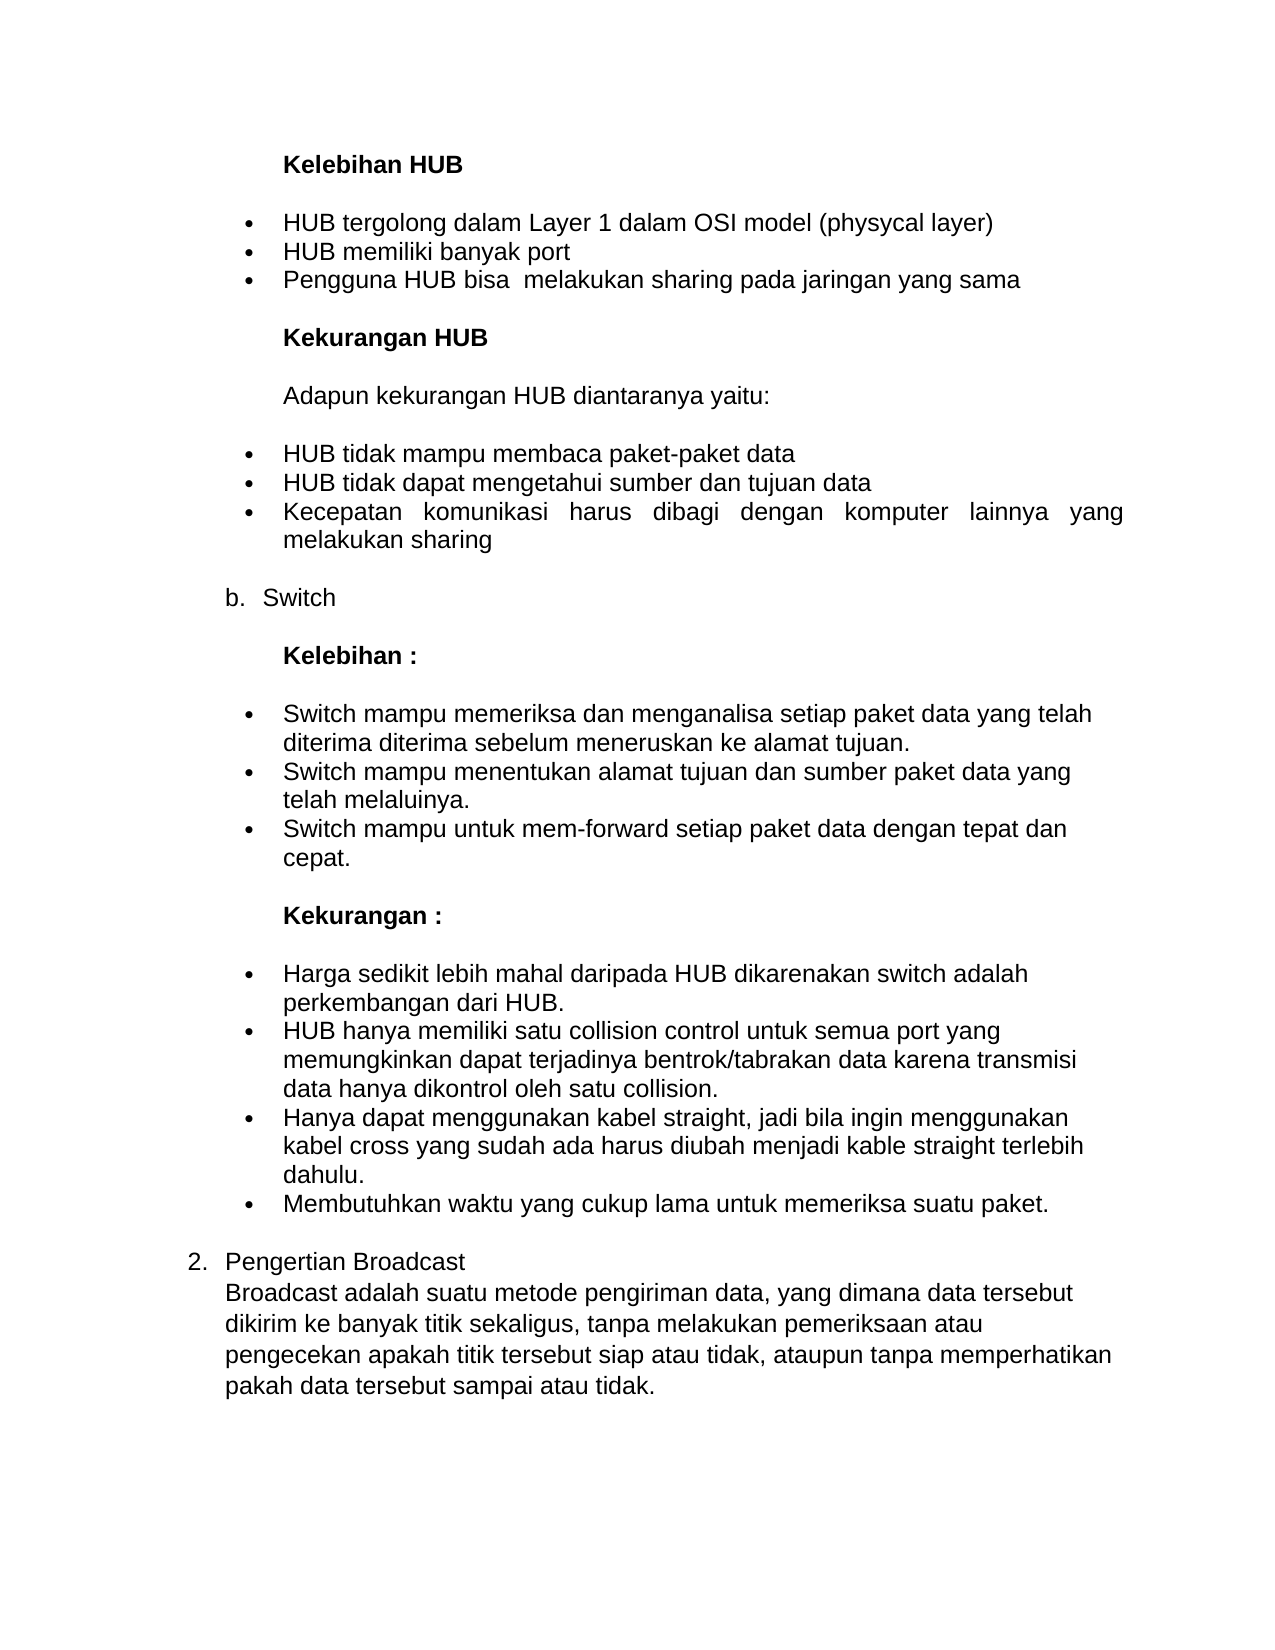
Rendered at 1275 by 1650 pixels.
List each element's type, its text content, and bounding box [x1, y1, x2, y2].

text Kelebihan HUB [283, 150, 1125, 179]
list Broadcast adalah suatu metode pengiriman data, yang dimana data tersebut dikirim ke banyak titik sekaligus, tanpa melakukan pemeriksaan atau pengecekan apakah titik tersebut siap atau tidak, ataupun tanpa memperhatikan pakah data tersebut sampai atau tidak. [225, 1278, 1125, 1399]
text Kekurangan HUB [283, 323, 1125, 352]
list Pengguna HUB bisa melakukan sharing pada jaringan yang sama [245, 265, 1125, 294]
list Switch mampu untuk mem-forward setiap paket data dengan tepat dan cepat. [245, 814, 1125, 872]
text Adapun kekurangan HUB diantaranya yaitu: [283, 381, 1125, 410]
list Switch mampu menentukan alamat tujuan dan sumber paket data yang telah melaluinya. [245, 757, 1125, 814]
list HUB tidak dapat mengetahui sumber dan tujuan data [245, 468, 1125, 497]
list HUB memiliki banyak port [245, 237, 1125, 265]
list Harga sedikit lebih mahal daripada HUB dikarenakan switch adalah perkembangan dari HUB. [245, 959, 1125, 1016]
list Membutuhkan waktu yang cukup lama untuk memeriksa suatu paket. [245, 1189, 1125, 1217]
list HUB tergolong dalam Layer 1 dalam OSI model (physycal layer) [245, 208, 1125, 237]
list Switch mampu memeriksa dan menganalisa setiap paket data yang telah diterima diterima sebelum meneruskan ke alamat tujuan. [245, 699, 1125, 757]
list HUB hanya memiliki satu collision control untuk semua port yang memungkinkan dapat terjadinya bentrok/tabrakan data karena transmisi data hanya dikontrol oleh satu collision. [245, 1016, 1125, 1102]
text Kekurangan : [283, 901, 1125, 929]
list Kecepatan komunikasi harus dibagi dengan komputer lainnya yang melakukan sharing [245, 497, 1125, 554]
list Pengertian Broadcast [187, 1247, 1125, 1275]
text Kelebihan : [283, 641, 1125, 670]
list Hanya dapat menggunakan kabel straight, jadi bila ingin menggunakan kabel cross yang sudah ada harus diubah menjadi kable straight terlebih dahulu. [245, 1102, 1125, 1189]
list Switch [225, 583, 1125, 612]
list HUB tidak mampu membaca paket-paket data [245, 439, 1125, 468]
